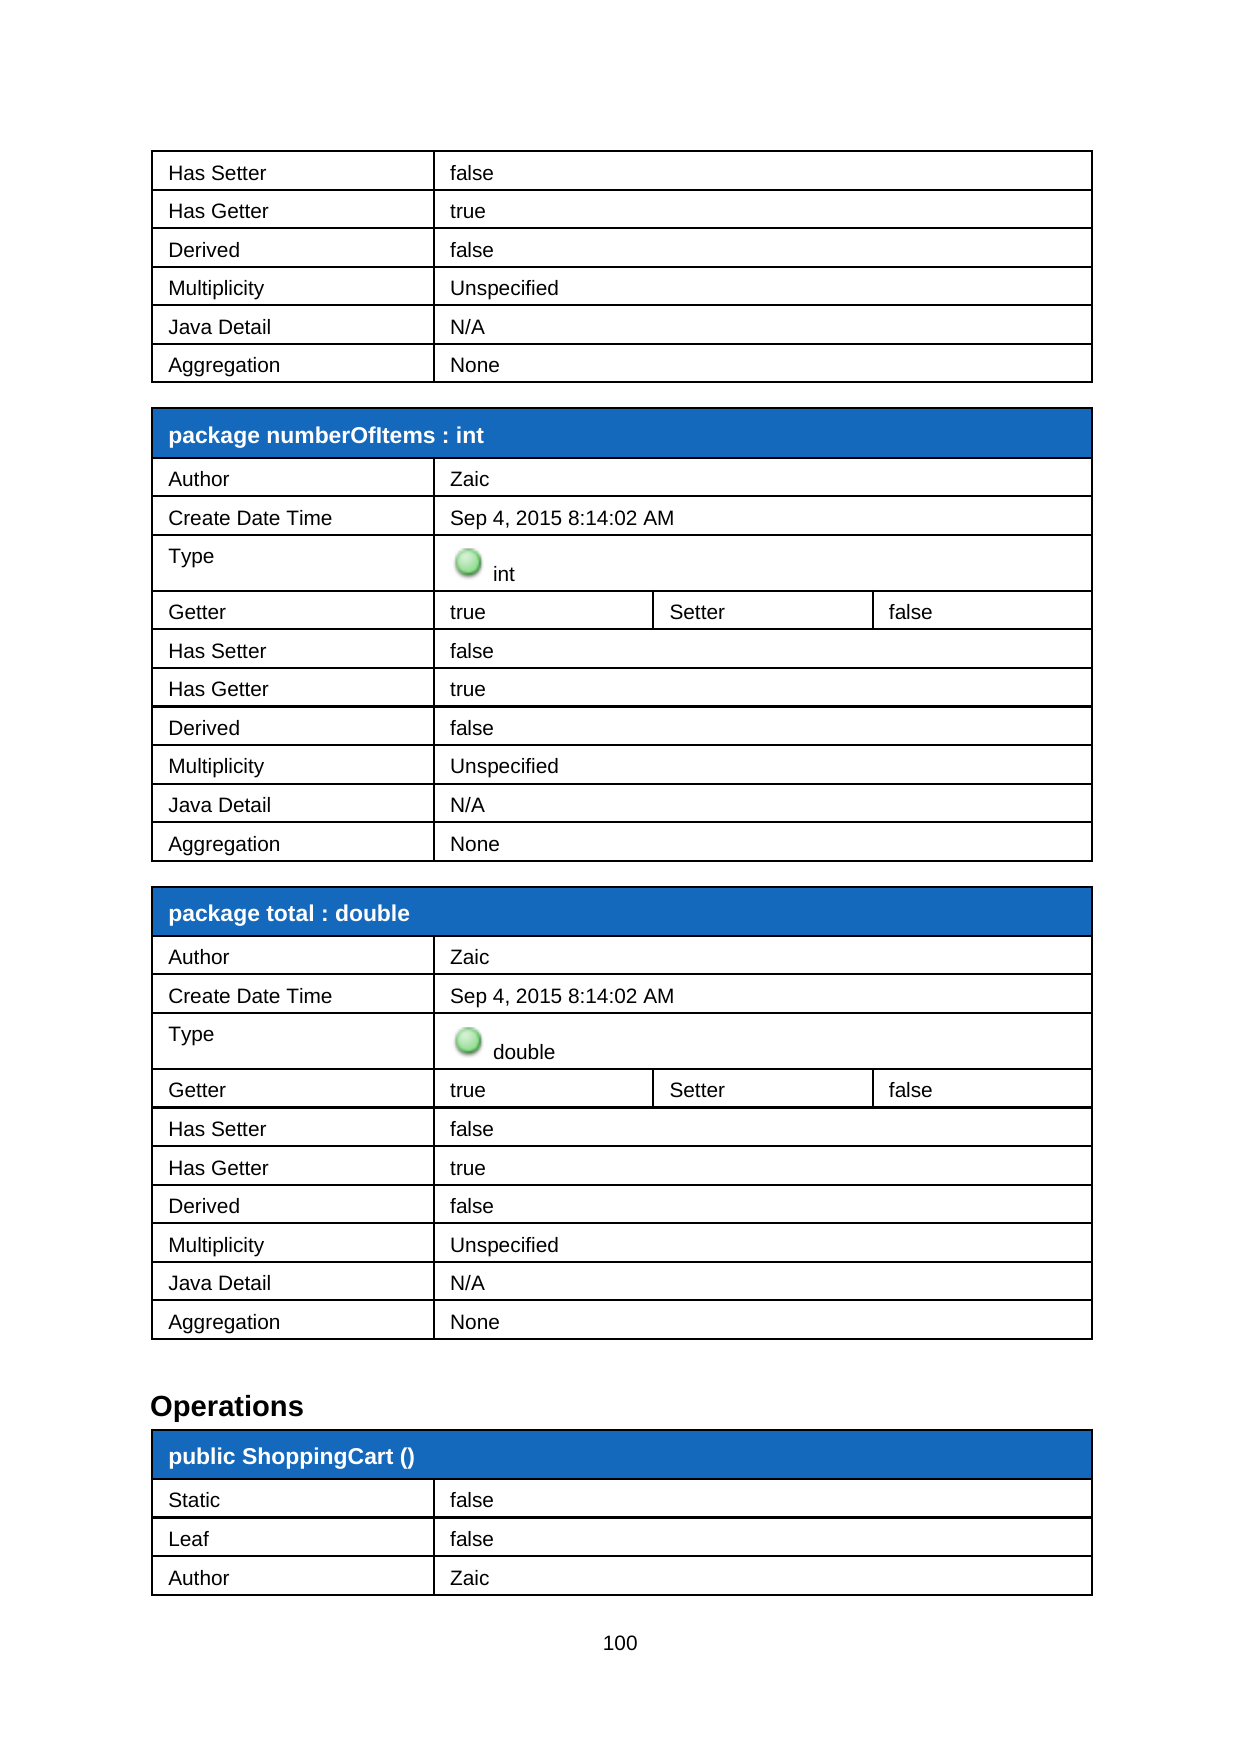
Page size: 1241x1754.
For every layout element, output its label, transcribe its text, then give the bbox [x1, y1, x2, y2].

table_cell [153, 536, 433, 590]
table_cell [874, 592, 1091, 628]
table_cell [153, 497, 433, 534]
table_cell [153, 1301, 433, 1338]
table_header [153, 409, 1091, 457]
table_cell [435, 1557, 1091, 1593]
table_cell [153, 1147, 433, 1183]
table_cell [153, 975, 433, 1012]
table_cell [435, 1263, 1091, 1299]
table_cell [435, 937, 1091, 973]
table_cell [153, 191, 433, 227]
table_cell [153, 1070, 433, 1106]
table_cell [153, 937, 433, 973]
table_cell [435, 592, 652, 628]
picture [450, 1022, 488, 1060]
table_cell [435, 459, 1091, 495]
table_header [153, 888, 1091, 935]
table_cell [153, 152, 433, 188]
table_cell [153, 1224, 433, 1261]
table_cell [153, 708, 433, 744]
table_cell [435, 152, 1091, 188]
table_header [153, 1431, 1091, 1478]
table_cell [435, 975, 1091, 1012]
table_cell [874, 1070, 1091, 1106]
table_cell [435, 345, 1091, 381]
subtitle Operations [150, 1389, 1090, 1422]
picture [450, 544, 488, 582]
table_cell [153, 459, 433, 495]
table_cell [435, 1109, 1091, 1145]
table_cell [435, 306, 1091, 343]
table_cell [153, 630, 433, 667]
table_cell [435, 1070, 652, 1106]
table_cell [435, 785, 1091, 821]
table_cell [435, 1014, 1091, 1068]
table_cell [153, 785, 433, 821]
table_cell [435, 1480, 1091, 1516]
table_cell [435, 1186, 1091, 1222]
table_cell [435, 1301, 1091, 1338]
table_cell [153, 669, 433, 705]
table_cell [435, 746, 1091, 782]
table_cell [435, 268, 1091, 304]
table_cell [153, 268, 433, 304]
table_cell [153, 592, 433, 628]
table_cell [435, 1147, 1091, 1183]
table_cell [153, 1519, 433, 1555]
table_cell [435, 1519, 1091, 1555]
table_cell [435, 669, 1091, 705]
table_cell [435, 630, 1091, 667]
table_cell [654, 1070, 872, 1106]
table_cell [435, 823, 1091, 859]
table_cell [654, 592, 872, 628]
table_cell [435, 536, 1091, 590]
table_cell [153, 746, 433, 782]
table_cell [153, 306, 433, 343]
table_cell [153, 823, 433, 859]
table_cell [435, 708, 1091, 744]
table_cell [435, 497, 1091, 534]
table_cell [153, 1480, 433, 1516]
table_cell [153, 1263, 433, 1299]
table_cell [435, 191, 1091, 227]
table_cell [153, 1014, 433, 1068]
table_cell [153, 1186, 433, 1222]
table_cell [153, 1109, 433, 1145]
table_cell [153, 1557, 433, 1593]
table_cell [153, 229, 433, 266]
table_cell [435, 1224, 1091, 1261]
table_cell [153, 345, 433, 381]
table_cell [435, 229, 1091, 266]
